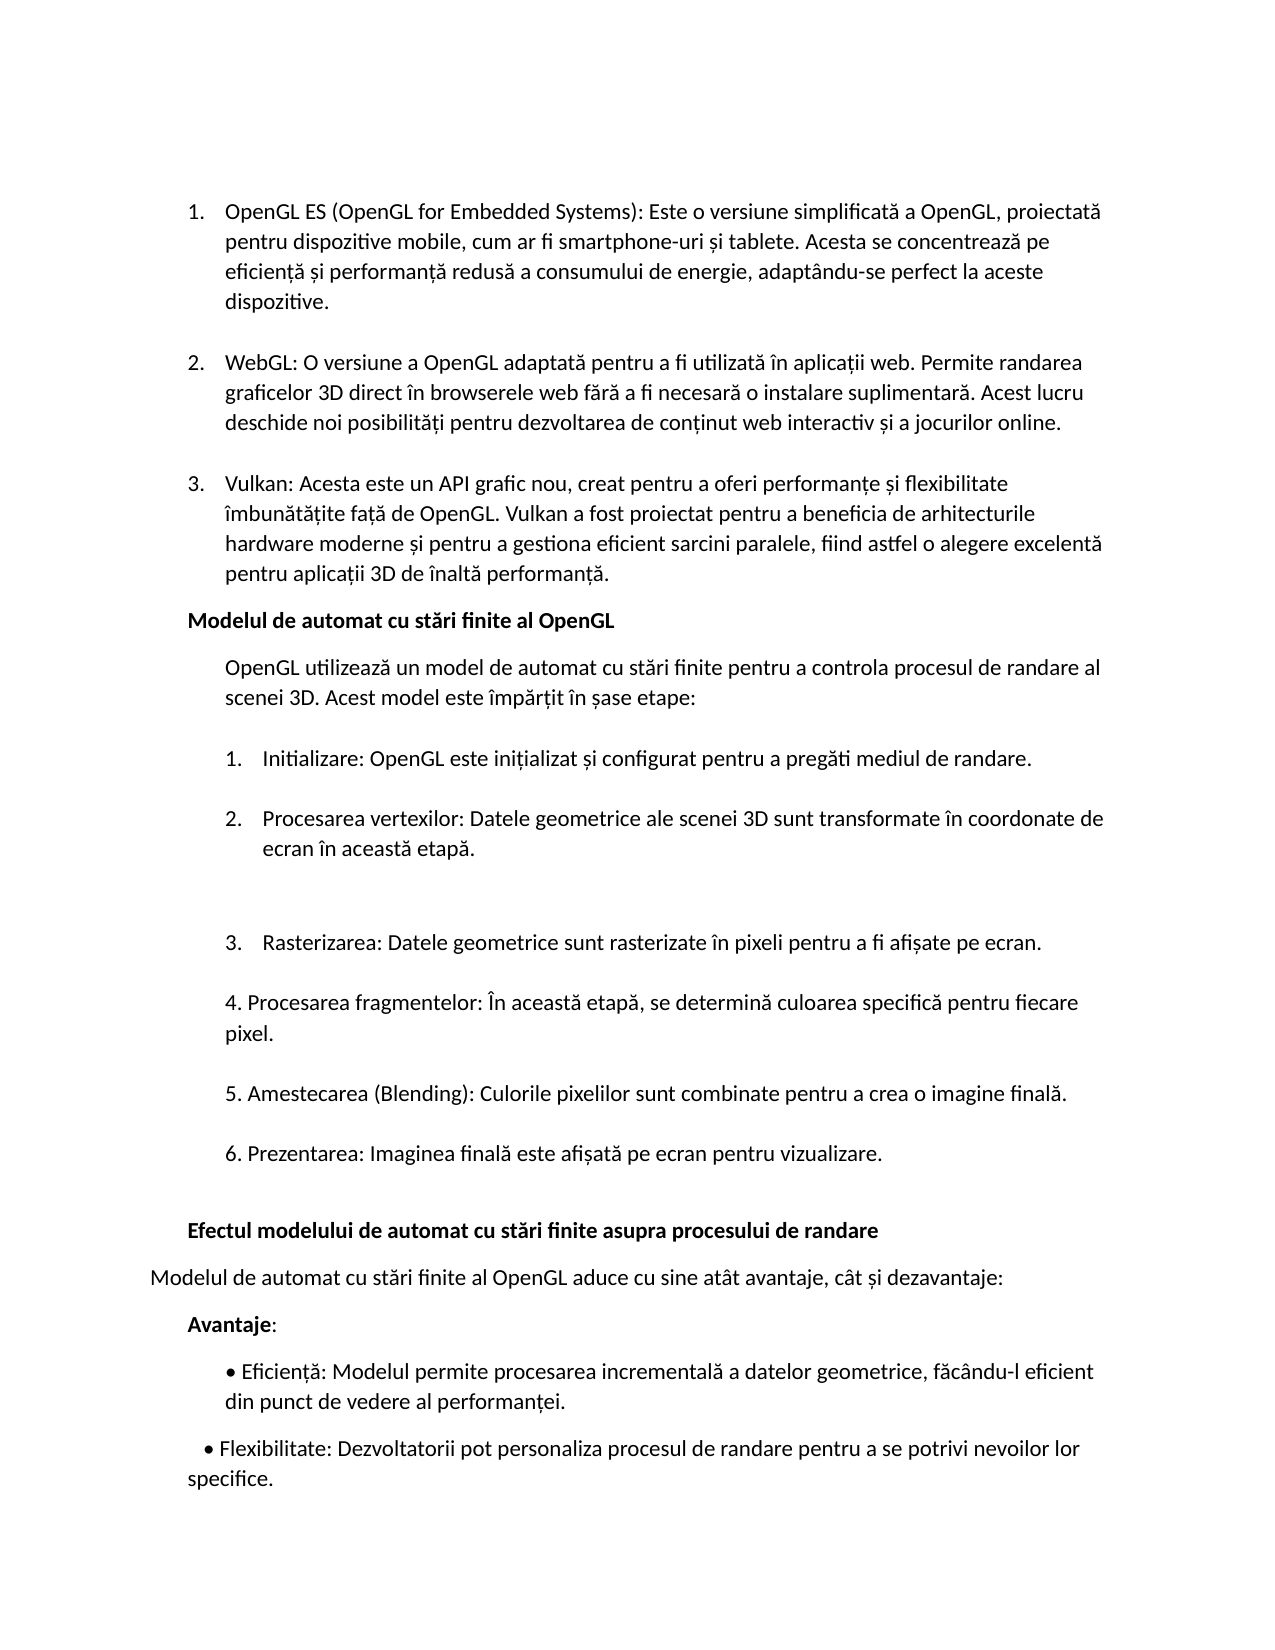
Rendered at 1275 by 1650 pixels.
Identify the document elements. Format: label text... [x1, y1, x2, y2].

list OpenGL ES (OpenGL for Embedded Systems): Este o versiune simplificată a OpenGL, proiectată pentru dispozitive mobile, cum ar fi smartphone-uri și tablete. Acesta se concentrează pe eficiență și performanță redusă a consumului de energie, adaptându-se perfect la aceste dispozitive. [187, 197, 1125, 316]
list OpenGL utilizează un model de automat cu stări finite pentru a controla procesul de randare al scenei 3D. Acest model este împărțit în șase etape: [225, 653, 1125, 711]
list Rasterizarea: Datele geometrice sunt rasterizate în pixeli pentru a fi afișate pe ecran. [225, 928, 1125, 956]
list 4. Procesarea fragmentelor: În această etapă, se determină culoarea specifică pentru fiecare pixel. [225, 988, 1125, 1047]
text Modelul de automat cu stări finite al OpenGL [187, 606, 1125, 634]
list 6. Prezentarea: Imaginea finală este afișată pe ecran pentru vizualizare. [225, 1139, 1125, 1168]
text Modelul de automat cu stări finite al OpenGL aduce cu sine atât avantaje, cât și dezavantaje: [150, 1263, 1125, 1292]
text Avantaje: [187, 1310, 1125, 1338]
list 5. Amestecarea (Blending): Culorile pixelilor sunt combinate pentru a crea o imagine finală. [225, 1079, 1125, 1107]
list WebGL: O versiune a OpenGL adaptată pentru a fi utilizată în aplicații web. Permite randarea graficelor 3D direct în browserele web fără a fi necesară o instalare suplimentară. Acest lucru deschide noi posibilități pentru dezvoltarea de conținut web interactiv și a jocurilor online. [187, 348, 1125, 436]
list Vulkan: Acesta este un API grafic nou, creat pentru a oferi performanțe și flexibilitate îmbunătățite față de OpenGL. Vulkan a fost proiectat pentru a beneficia de arhitecturile hardware moderne și pentru a gestiona eficient sarcini paralele, fiind astfel o alegere excelentă pentru aplicații 3D de înaltă performanță. [187, 469, 1125, 587]
text Efectul modelului de automat cu stări finite asupra procesului de randare [187, 1217, 1125, 1245]
list • Eficiență: Modelul permite procesarea incrementală a datelor geometrice, făcându-l eficient din punct de vedere al performanței. [225, 1357, 1125, 1416]
text • Flexibilitate: Dezvoltatorii pot personaliza procesul de randare pentru a se potrivi nevoilor lor specifice. [187, 1434, 1125, 1493]
list Procesarea vertexilor: Datele geometrice ale scenei 3D sunt transformate în coordonate de ecran în această etapă. [225, 804, 1125, 862]
list Initializare: OpenGL este inițializat și configurat pentru a pregăti mediul de randare. [225, 744, 1125, 772]
